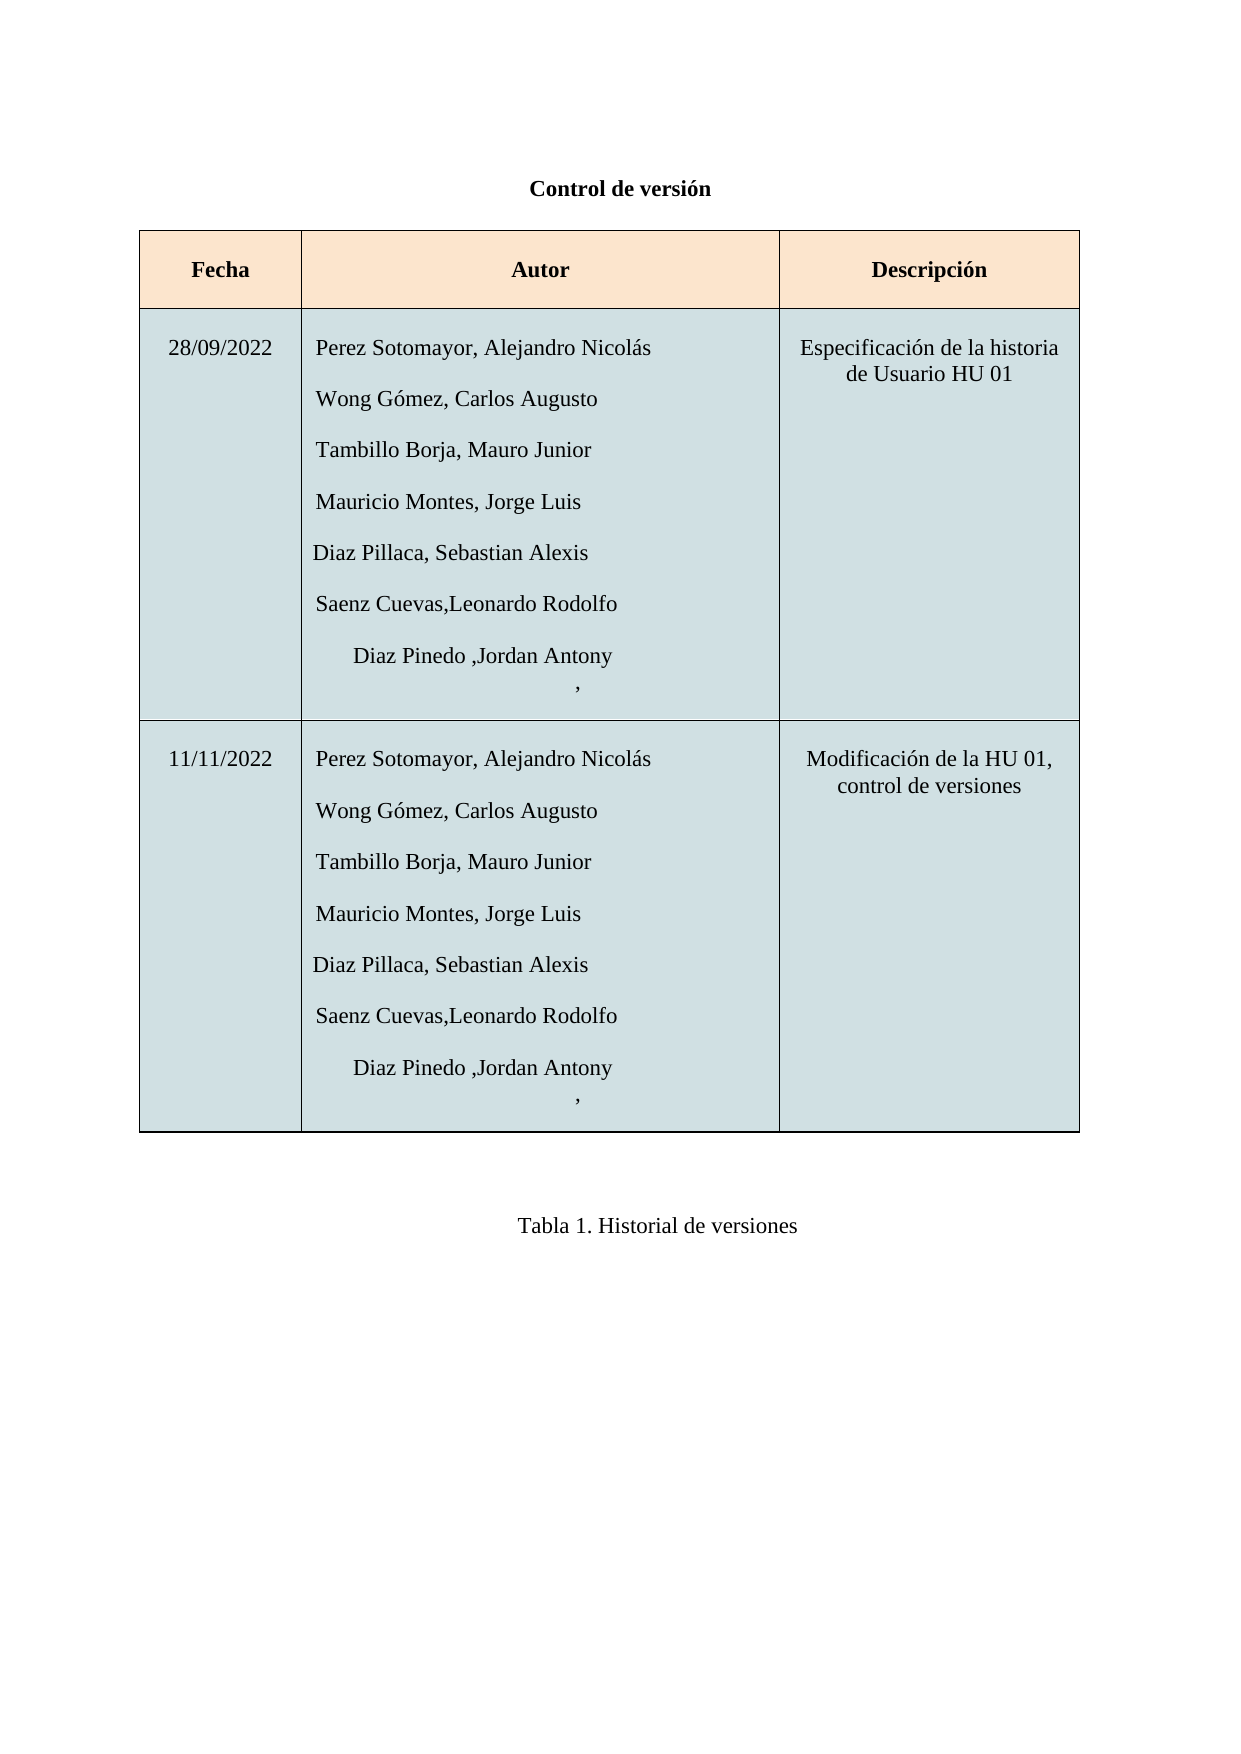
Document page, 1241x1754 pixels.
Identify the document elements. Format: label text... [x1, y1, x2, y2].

table_cell Especificación de la historia de Usuario HU 01 [780, 309, 1079, 719]
table_cell Modificación de la HU 01, control de versiones [780, 721, 1079, 1131]
table_header Descripción [780, 231, 1079, 308]
table_cell 11/11/2022 [140, 721, 301, 1131]
table_cell 28/09/2022 [140, 309, 301, 719]
table_header Autor [302, 231, 779, 308]
table_header Fecha [140, 231, 301, 308]
table_cell Perez Sotomayor, Alejandro Nicolás Wong Gómez, Carlos Augusto Tambillo Borja, Mauro Junior Mauricio Montes, Jorge Luis Diaz Pillaca, Sebastian Alexis Saenz Cuevas,Leonardo Rodolfo Diaz Pinedo ,Jordan Antony , [302, 721, 779, 1131]
text Control de versión [150, 175, 1090, 201]
table_cell Perez Sotomayor, Alejandro Nicolás Wong Gómez, Carlos Augusto Tambillo Borja, Mauro Junior Mauricio Montes, Jorge Luis Diaz Pillaca, Sebastian Alexis Saenz Cuevas,Leonardo Rodolfo Diaz Pinedo ,Jordan Antony , [302, 309, 779, 719]
text Tabla 1. Historial de versiones [150, 1213, 1090, 1239]
